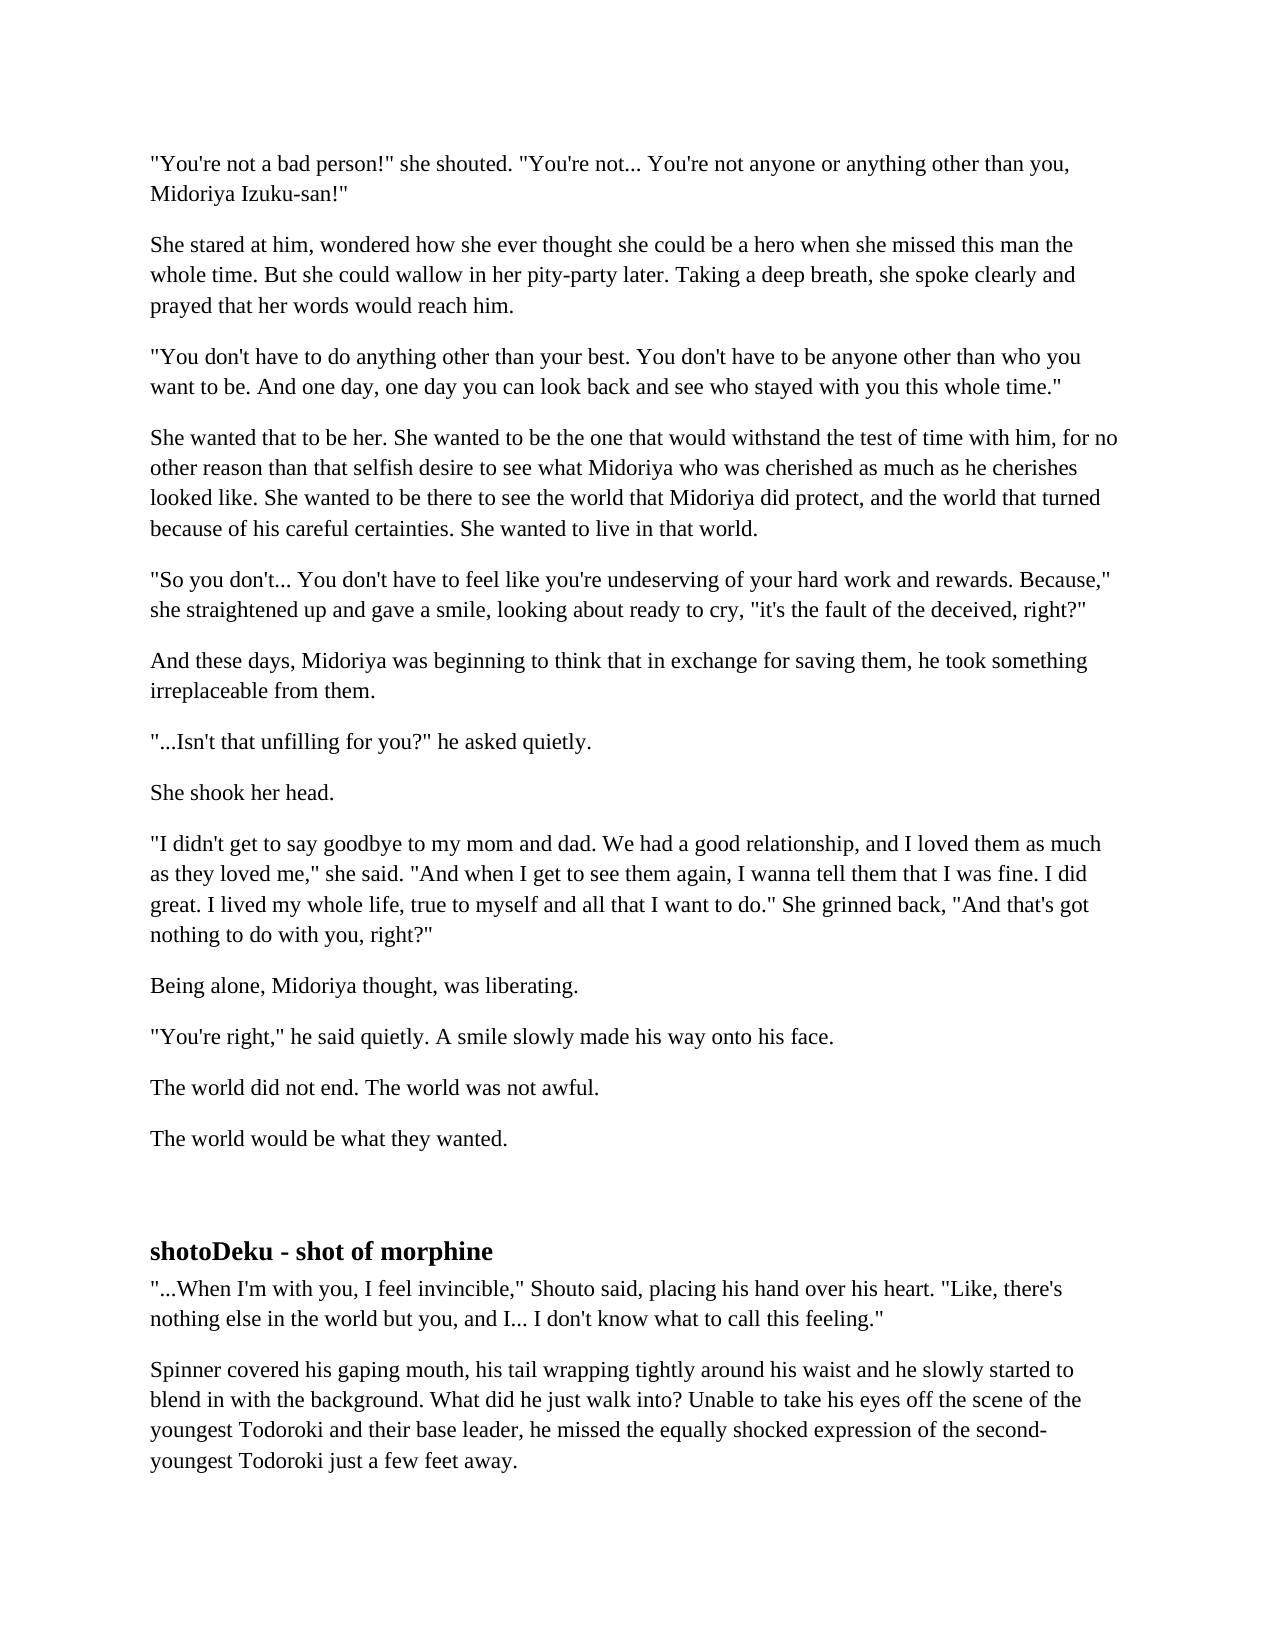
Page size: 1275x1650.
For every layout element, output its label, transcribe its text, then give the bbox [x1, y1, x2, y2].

text "...Isn't that unfilling for you?" he asked quietly. [150, 728, 1125, 754]
text Being alone, Midoriya thought, was liberating. [150, 972, 1125, 998]
text "So you don't... You don't have to feel like you're undeserving of your hard work and rewards. Because," she straightened up and gave a smile, looking about ready to cry, "it's the fault of the deceived, right?" [150, 566, 1125, 622]
text The world did not end. The world was not awful. [150, 1074, 1125, 1100]
text She shook her head. [150, 779, 1125, 806]
text "You're not a bad person!" she shouted. "You're not... You're not anyone or anything other than you, Midoriya Izuku-san!" [150, 150, 1125, 207]
text She stared at him, wondered how she ever thought she could be a hero when she missed this man the whole time. But she could wallow in her pity-party later. Taking a deep breath, she spoke clearly and prayed that her words would reach him. [150, 231, 1125, 318]
text "...When I'm with you, I feel invincible," Shouto said, placing his hand over his heart. "Like, there's nothing else in the world but you, and I... I don't know what to call this feeling." [150, 1275, 1125, 1331]
text Spinner covered his gaping mouth, his tail wrapping tightly around his waist and he slowly started to blend in with the background. What did he just walk into? Unable to take his eyes off the scene of the youngest Todoroki and their base leader, he missed the equally shocked expression of the second-youngest Todoroki just a few feet away. [150, 1356, 1125, 1473]
subtitle shotoDeku - shot of morphine [150, 1235, 1125, 1267]
text "I didn't get to say goodbye to my mom and dad. We had a good relationship, and I loved them as much as they loved me," she said. "And when I get to see them again, I wanna tell them that I was fine. I did great. I lived my whole life, true to myself and all that I want to do." She grinned back, "And that's got nothing to do with you, right?" [150, 830, 1125, 947]
text And these days, Midoriya was beginning to think that in exchange for saving them, he took something irreplaceable from them. [150, 647, 1125, 703]
text The world would be what they wanted. [150, 1125, 1125, 1151]
text She wanted that to be her. She wanted to be the one that would withstand the test of time with him, for no other reason than that selfish desire to see what Midoriya who was cherished as much as he cherishes looked like. She wanted to be there to see the world that Midoriya did protect, and the world that turned because of his careful certainties. She wanted to live in that world. [150, 424, 1125, 541]
text "You don't have to do anything other than your best. You don't have to be anyone other than who you want to be. And one day, one day you can look back and see who stayed with you this whole time." [150, 343, 1125, 399]
text "You're right," he said quietly. A smile slowly made his way onto his face. [150, 1023, 1125, 1049]
